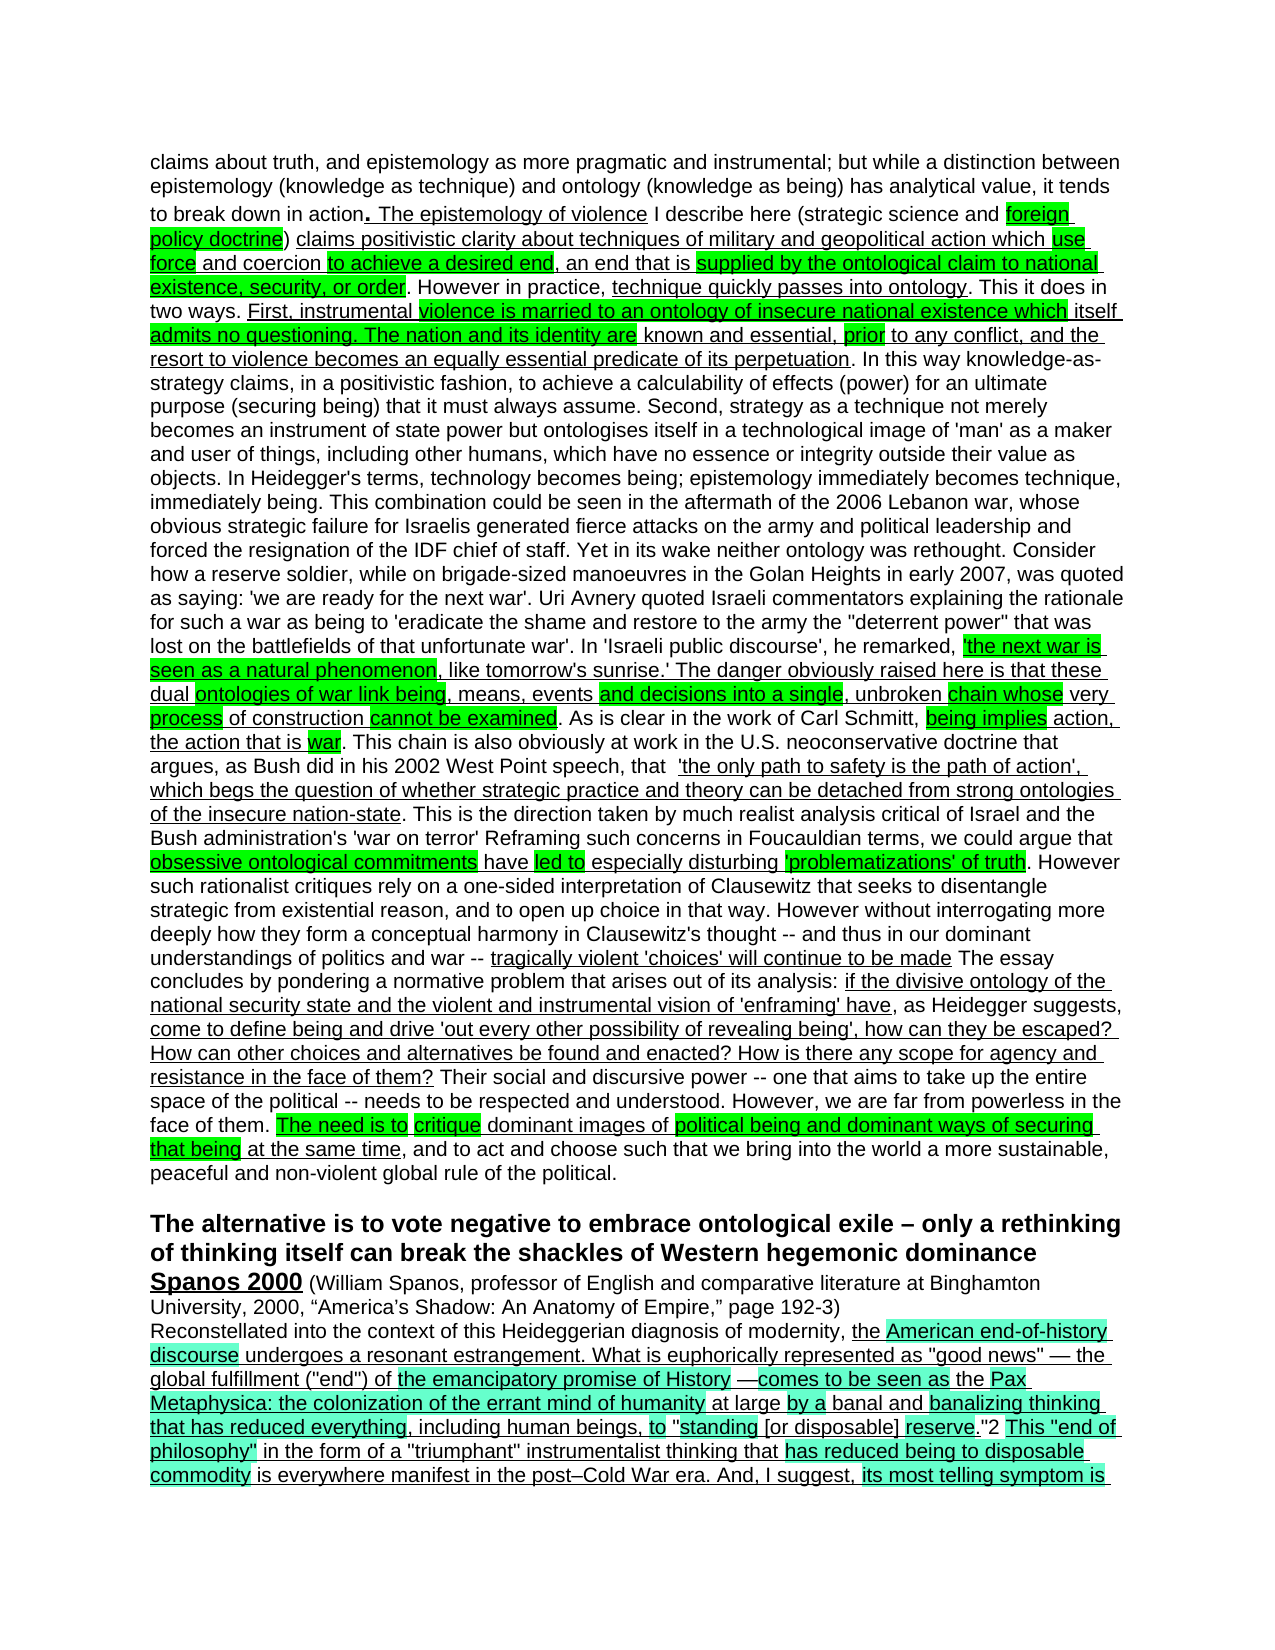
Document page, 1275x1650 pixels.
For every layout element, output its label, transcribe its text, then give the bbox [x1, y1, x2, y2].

text Spanos 2000 (William Spanos, professor of English and comparative literature at Binghamton University, 2000, “America’s Shadow: An Anatomy of Empire,” page 192-3) [150, 1266, 1125, 1319]
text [150, 150, 1125, 1185]
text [150, 1319, 1125, 1487]
text The alternative is to vote negative to embrace ontological exile – only a rethinking of thinking itself can break the shackles of Western hegemonic dominance [150, 1209, 1125, 1266]
